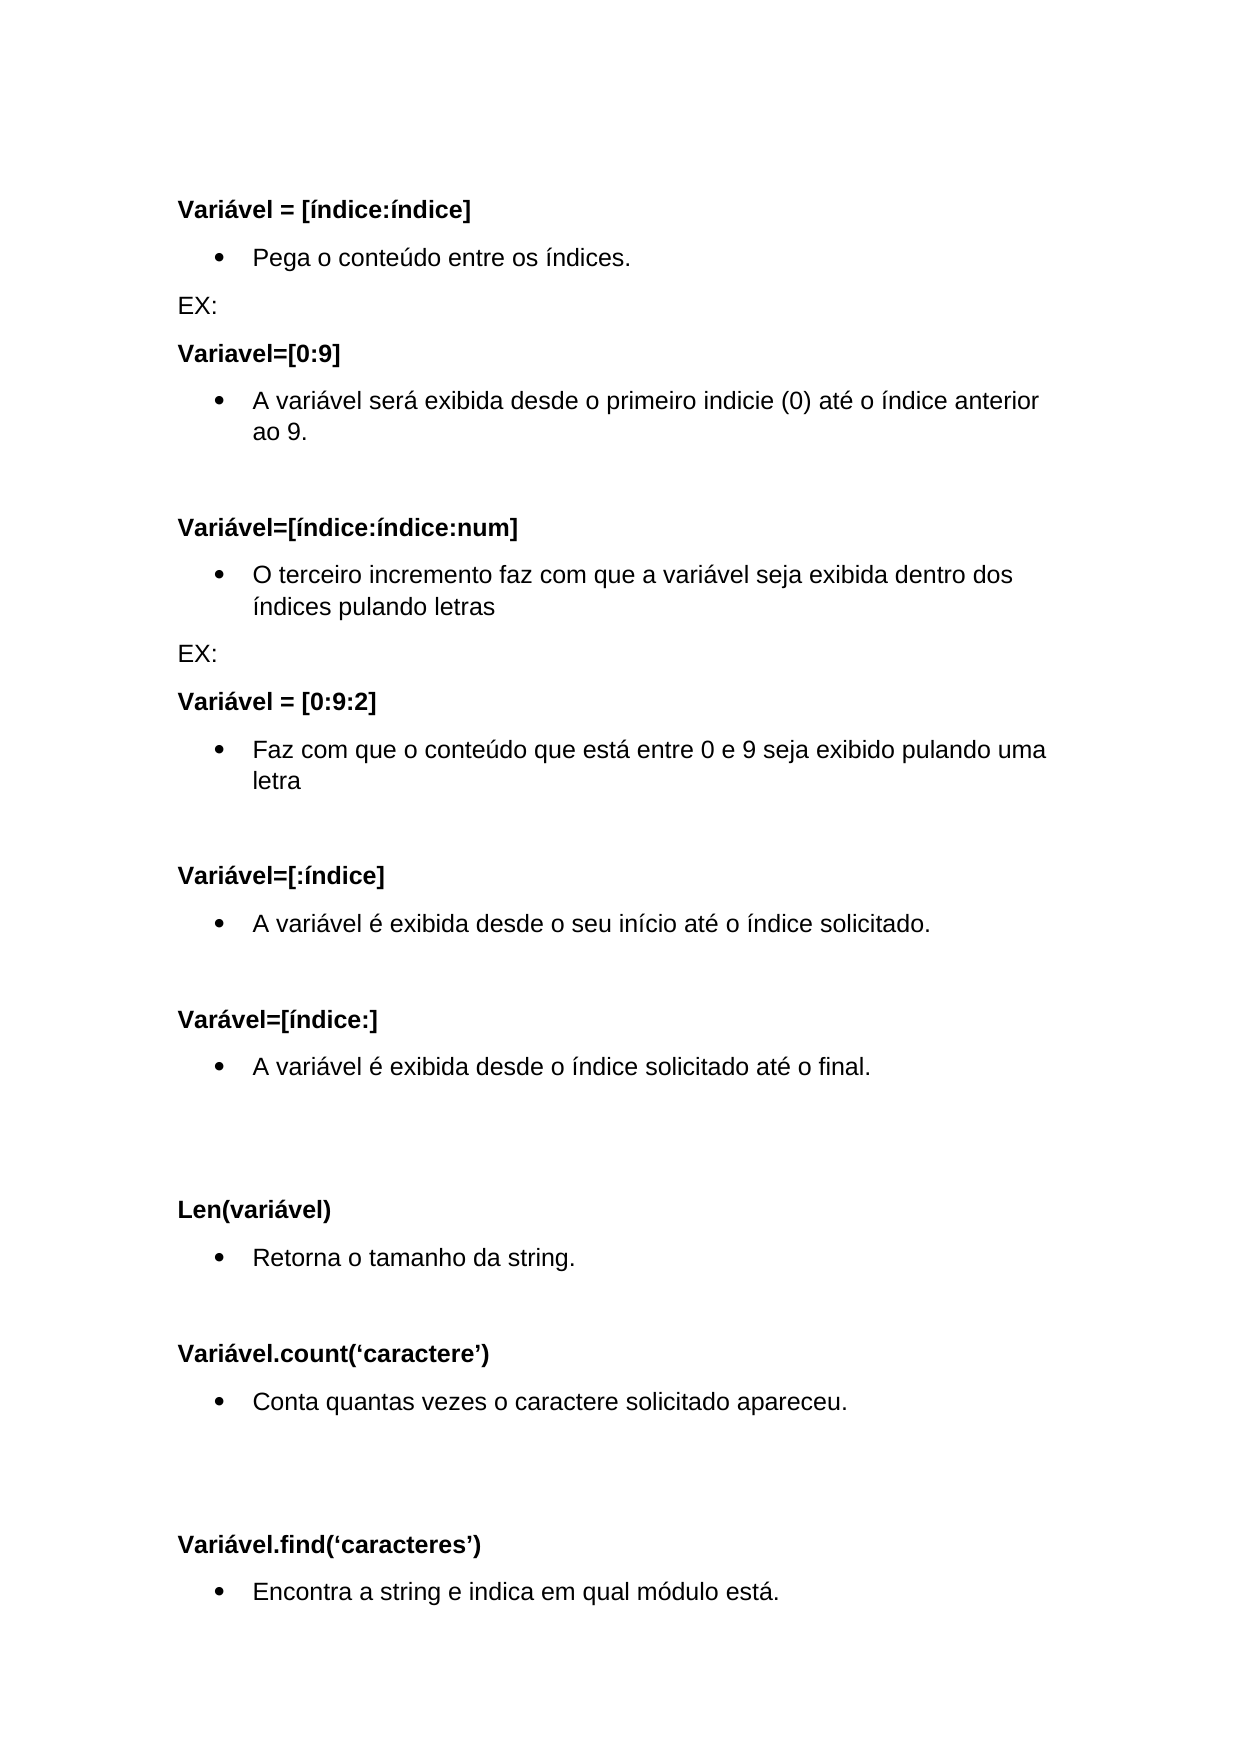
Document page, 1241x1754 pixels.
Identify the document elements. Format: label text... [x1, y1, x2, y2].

text EX: [177, 291, 1063, 319]
list Retorna o tamanho da string. [215, 1243, 1063, 1272]
list Encontra a string e indica em qual módulo está. [215, 1577, 1063, 1606]
text Variável.find(‘caracteres’) [177, 1530, 1063, 1558]
text Len(variável) [177, 1196, 1063, 1224]
list Pega o conteúdo entre os índices. [215, 243, 1063, 272]
text Variável=[:índice] [177, 861, 1063, 890]
list A variável é exibida desde o seu início até o índice solicitado. [215, 909, 1063, 938]
text Variavel=[0:9] [177, 338, 1063, 367]
text Variável.count(‘caractere’) [177, 1339, 1063, 1367]
list A variável será exibida desde o primeiro indicie (0) até o índice anterior ao 9. [215, 386, 1063, 446]
text Variável = [índice:índice] [177, 195, 1063, 224]
list Conta quantas vezes o caractere solicitado apareceu. [215, 1386, 1063, 1415]
text Variável = [0:9:2] [177, 687, 1063, 716]
list Faz com que o conteúdo que está entre 0 e 9 seja exibido pulando uma letra [215, 735, 1063, 795]
text EX: [177, 639, 1063, 668]
list A variável é exibida desde o índice solicitado até o final. [215, 1052, 1063, 1081]
text Variável=[índice:índice:num] [177, 513, 1063, 542]
list O terceiro incremento faz com que a variável seja exibida dentro dos índices pulando letras [215, 561, 1063, 620]
text Varável=[índice:] [177, 1004, 1063, 1033]
